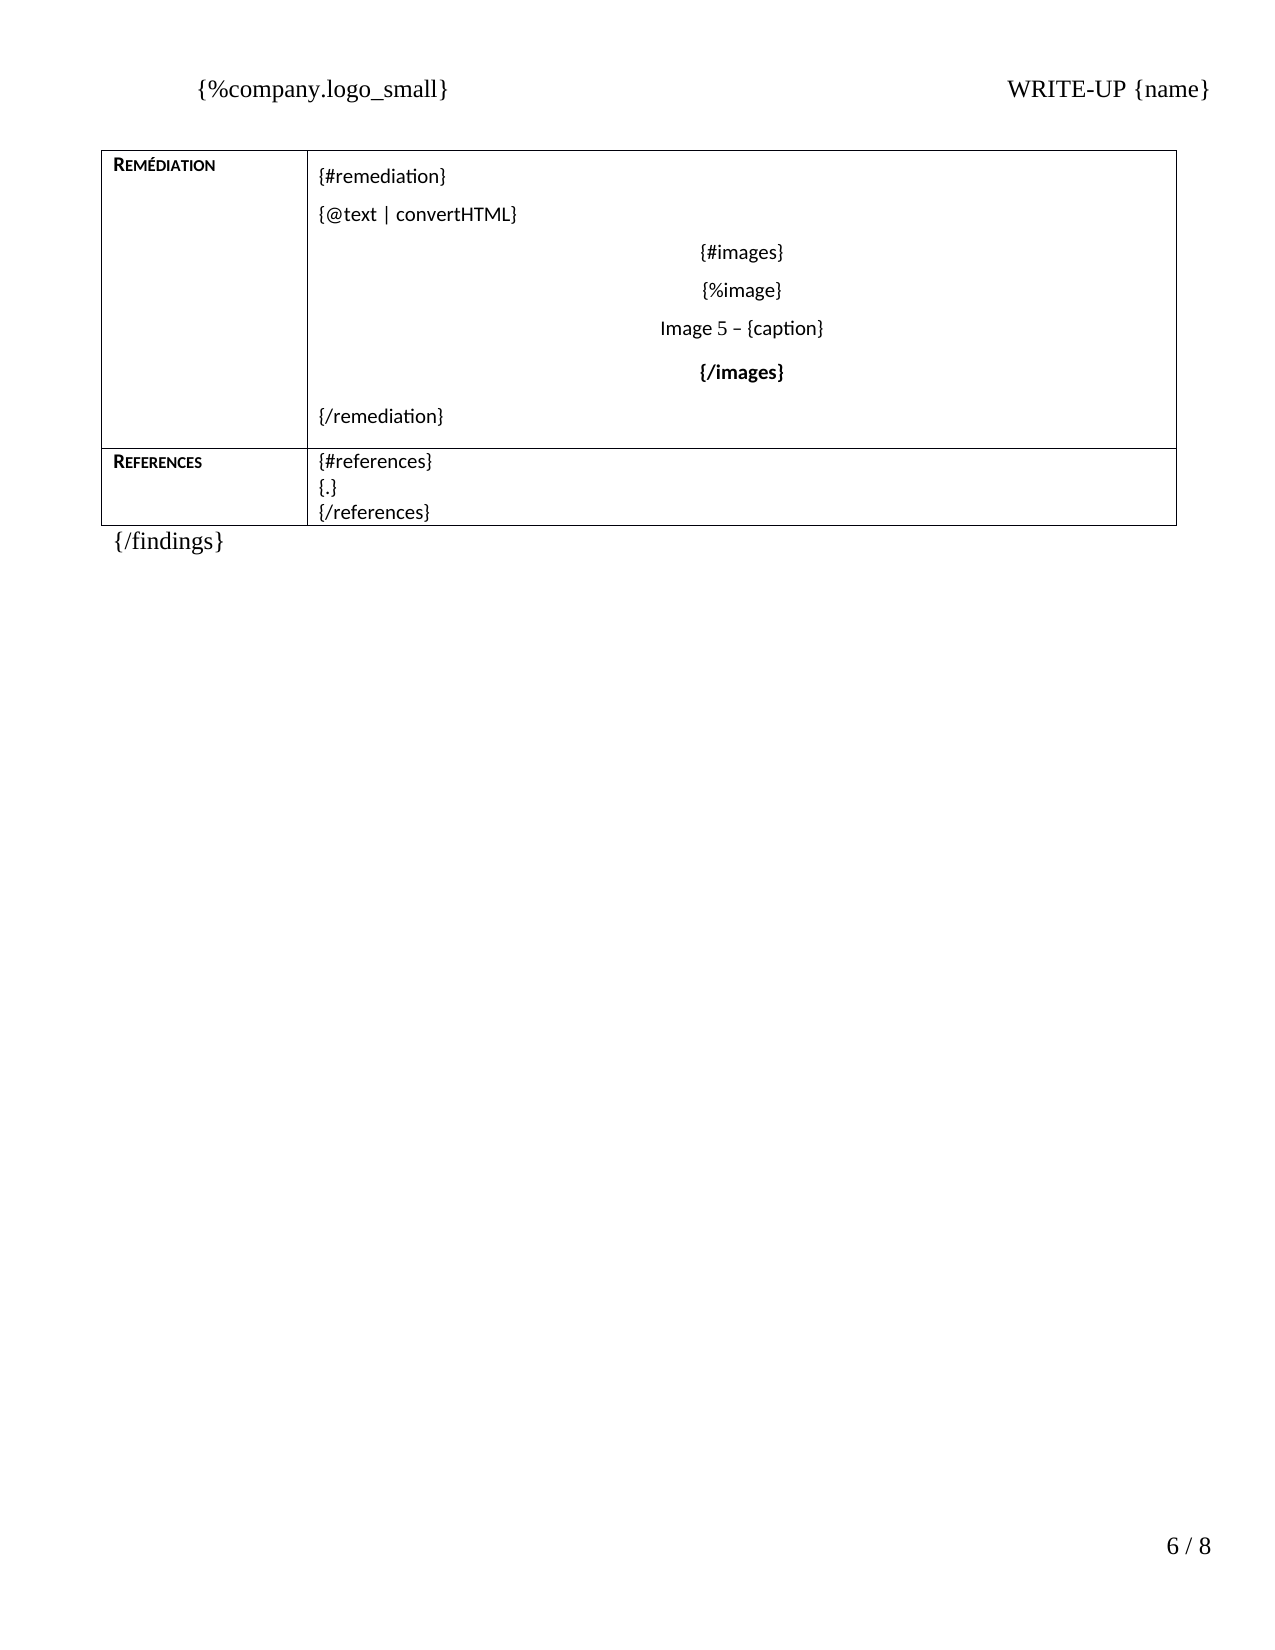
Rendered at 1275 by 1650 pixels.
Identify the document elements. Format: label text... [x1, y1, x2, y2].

table_cell {#references} {.} {/references} [308, 449, 1176, 525]
table_cell References [102, 449, 307, 525]
table_cell {#remediation} {@text | convertHTML} {#images} {%image} Image 5 – {caption} {/images} {/remediation} [308, 151, 1176, 448]
table_cell Remédiation [102, 151, 307, 448]
text {/findings} [112, 526, 1211, 555]
